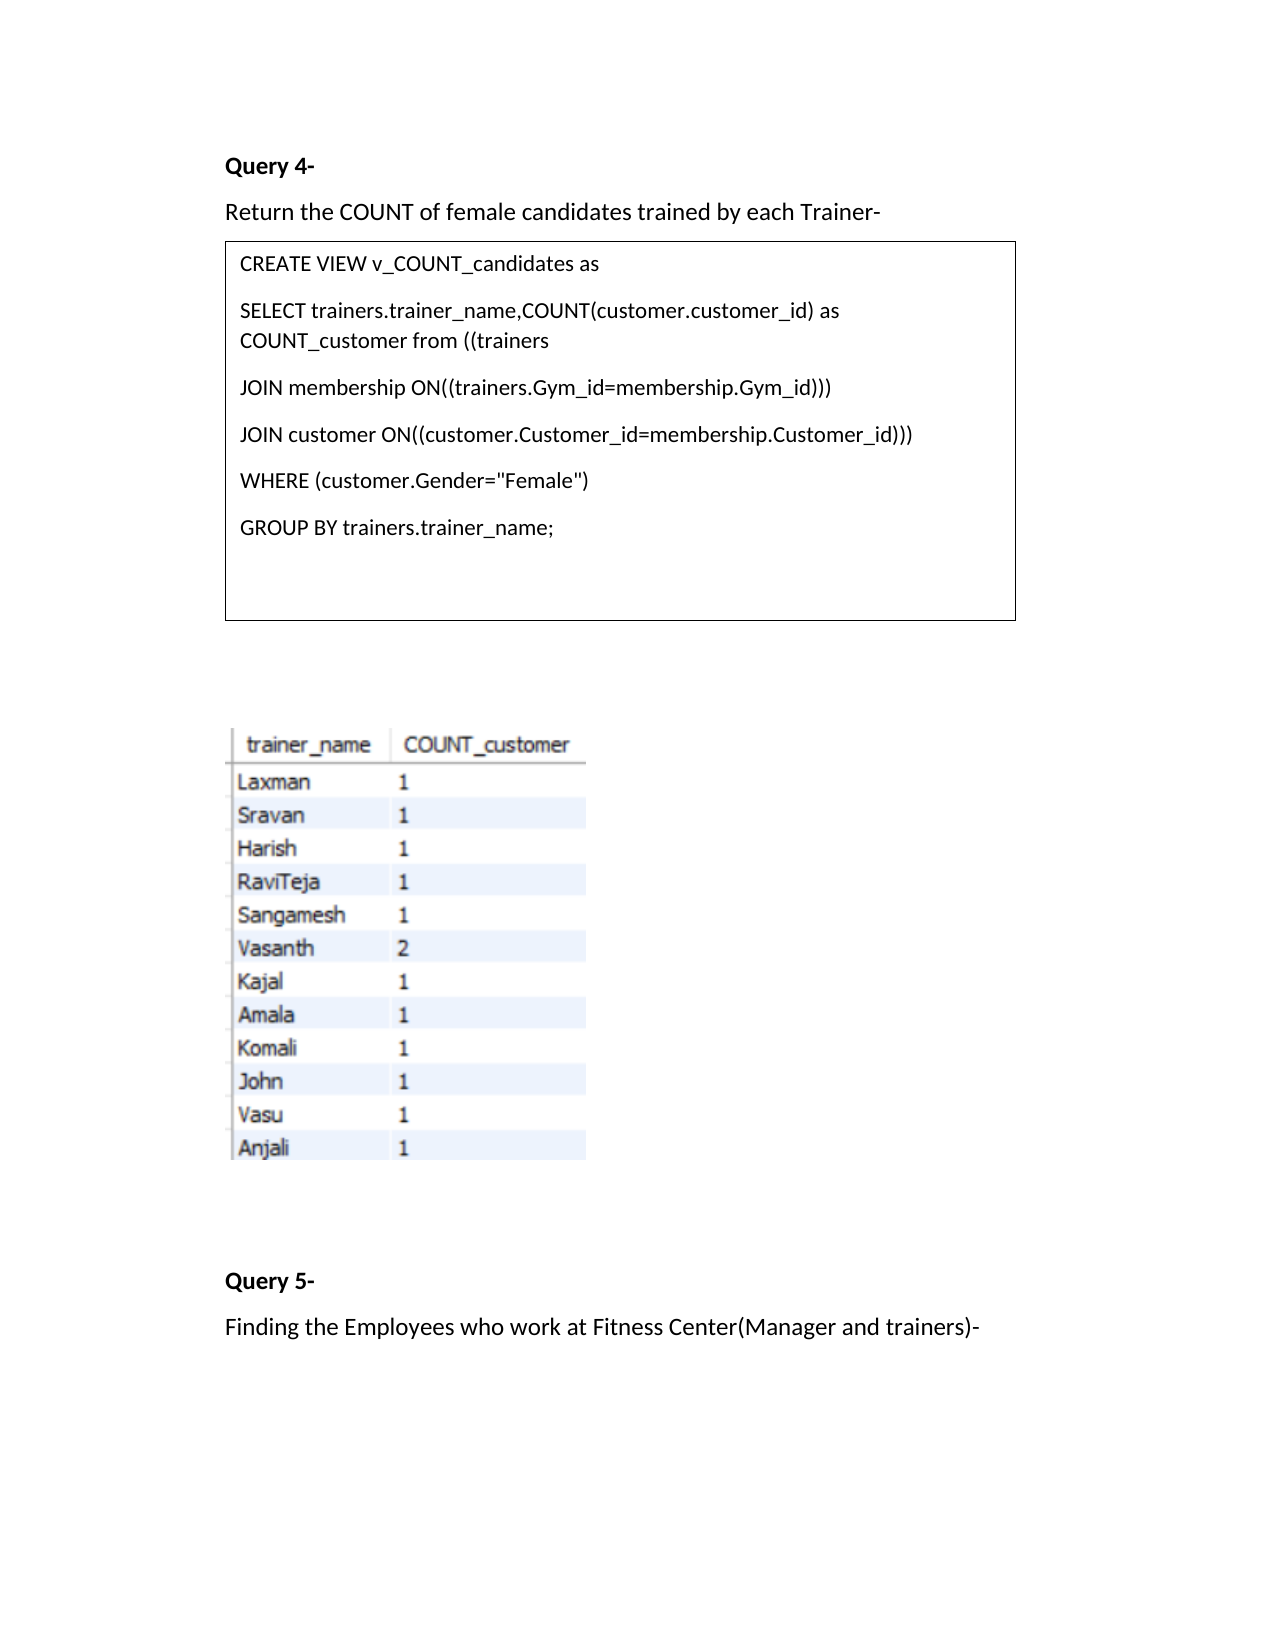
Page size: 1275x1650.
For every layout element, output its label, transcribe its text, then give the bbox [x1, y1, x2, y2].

list Return the COUNT of female candidates trained by each Trainer- [225, 196, 1125, 226]
list Finding the Employees who work at Fitness Center(Manager and trainers)- [225, 1311, 1125, 1341]
list Query 4- [225, 150, 1125, 181]
list Query 5- [225, 1265, 1125, 1295]
picture [225, 728, 586, 1160]
